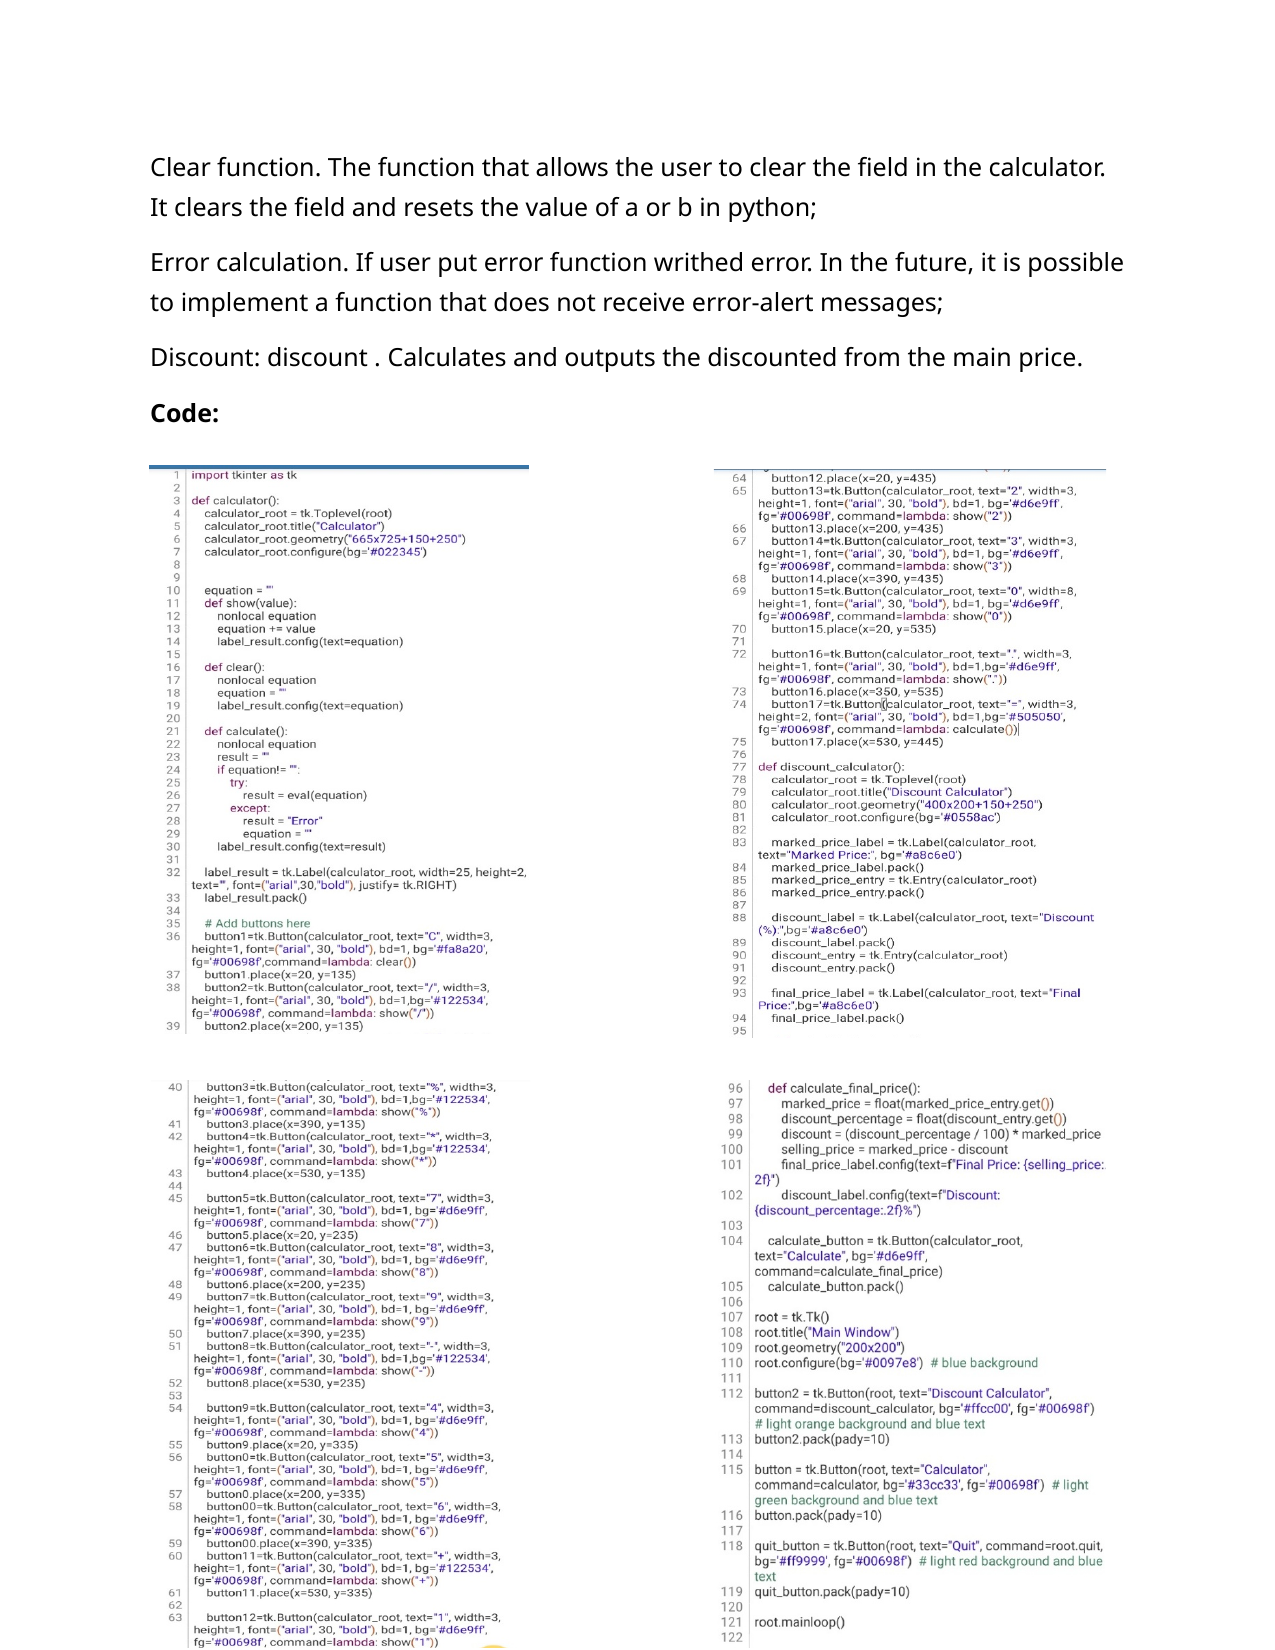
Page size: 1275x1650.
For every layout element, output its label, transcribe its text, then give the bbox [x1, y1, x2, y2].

picture [712, 469, 1106, 1035]
text Error calculation. If user put error function writhed error. In the future, it is possible to implement a function that does not receive error-alert messages; [150, 245, 1125, 318]
text Clear function. The function that allows the user to clear the field in the calculator. It clears the field and resets the value of a or b in python; [150, 150, 1125, 223]
text Discount: discount . Calculates and outputs the discounted from the main price. [150, 340, 1125, 374]
picture [147, 465, 529, 1032]
picture [149, 1080, 530, 1646]
text Code: [150, 396, 1125, 430]
picture [708, 1080, 1106, 1646]
